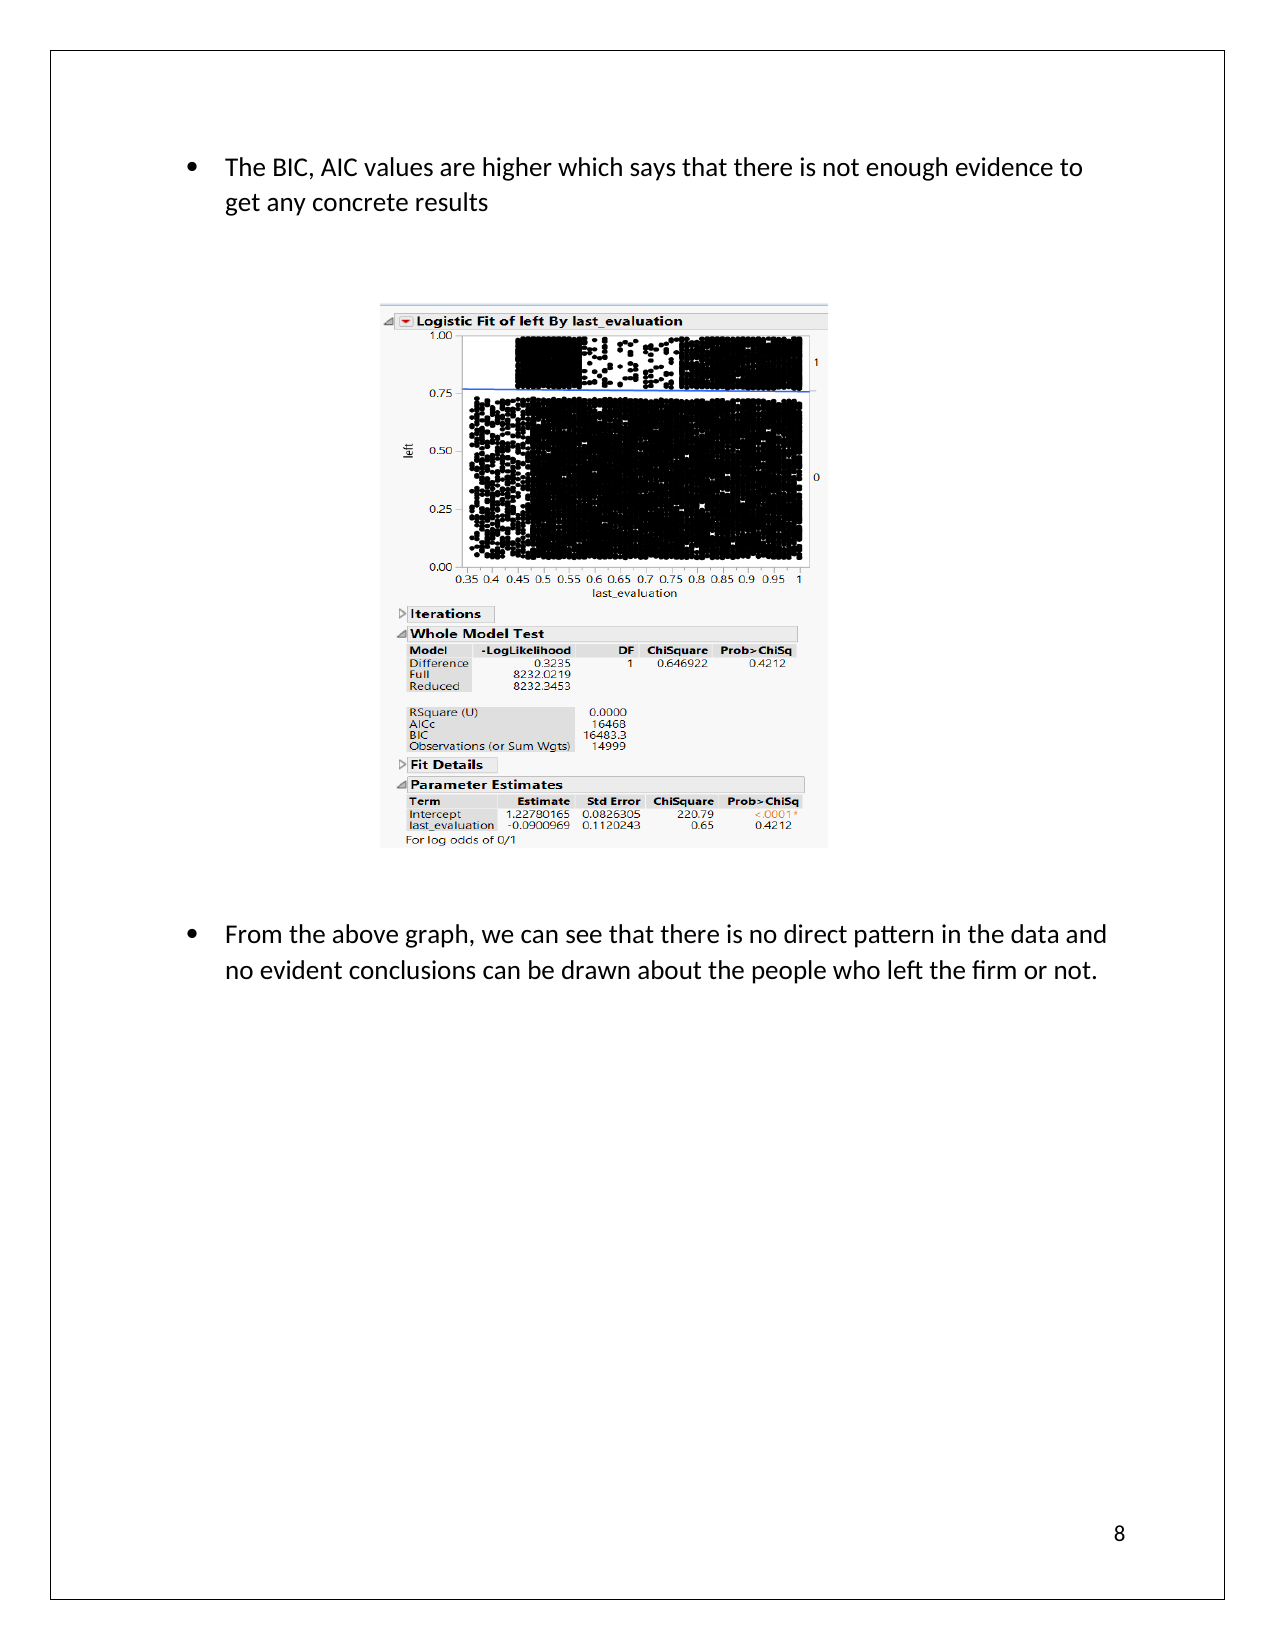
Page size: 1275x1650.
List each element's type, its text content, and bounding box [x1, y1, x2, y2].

picture [380, 303, 828, 848]
list The BIC, AIC values are higher which says that there is not enough evidence to get any concrete results [187, 150, 1125, 219]
list From the above graph, we can see that there is no direct pattern in the data and no evident conclusions can be drawn about the people who left the firm or not. [187, 918, 1125, 986]
